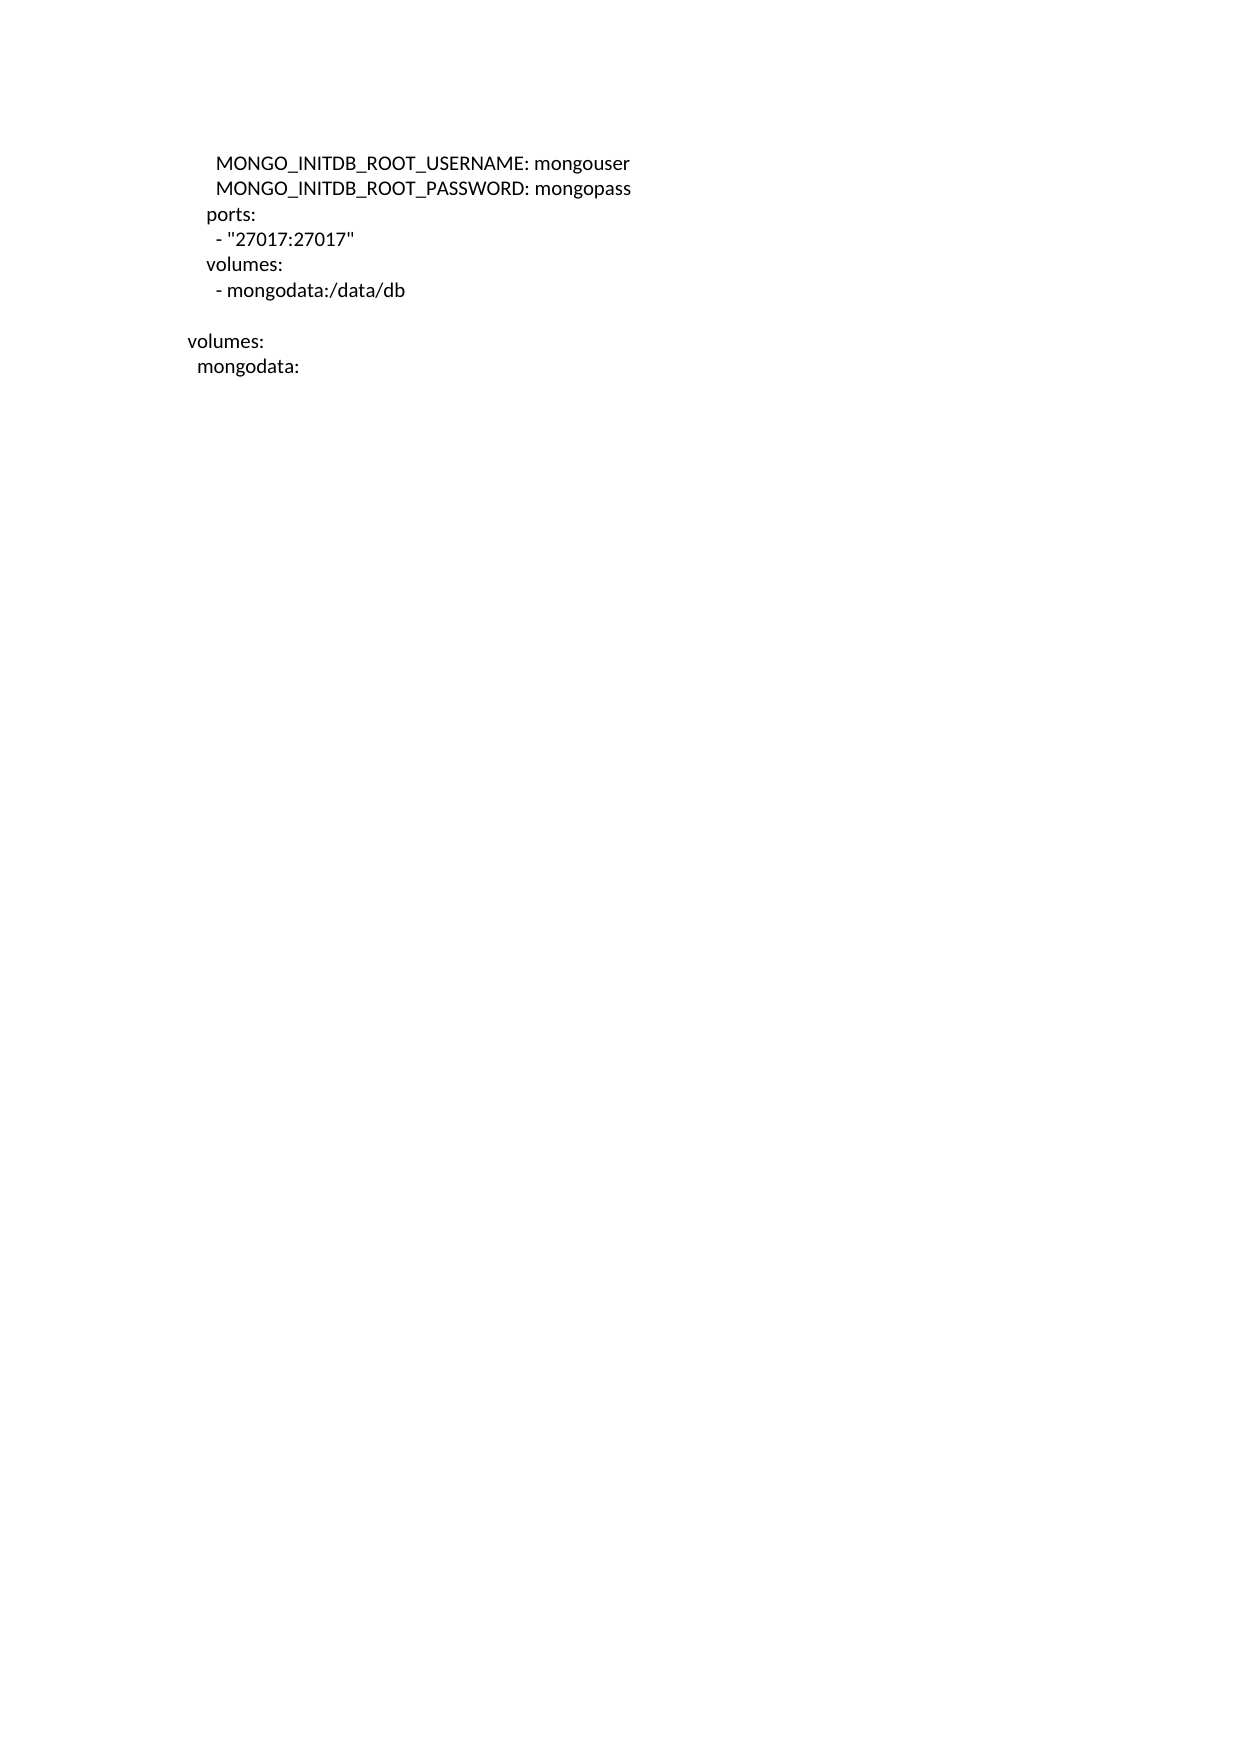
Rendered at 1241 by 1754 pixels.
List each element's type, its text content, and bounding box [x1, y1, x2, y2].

text mongodata: [187, 353, 1167, 379]
text volumes: [187, 252, 1167, 277]
text ports: [187, 201, 1167, 226]
text MONGO_INITDB_ROOT_PASSWORD: mongopass [187, 175, 1167, 201]
text - "27017:27017" [187, 226, 1167, 252]
text MONGO_INITDB_ROOT_USERNAME: mongouser [187, 150, 1167, 175]
text volumes: [187, 328, 1167, 353]
text - mongodata:/data/db [187, 277, 1167, 302]
